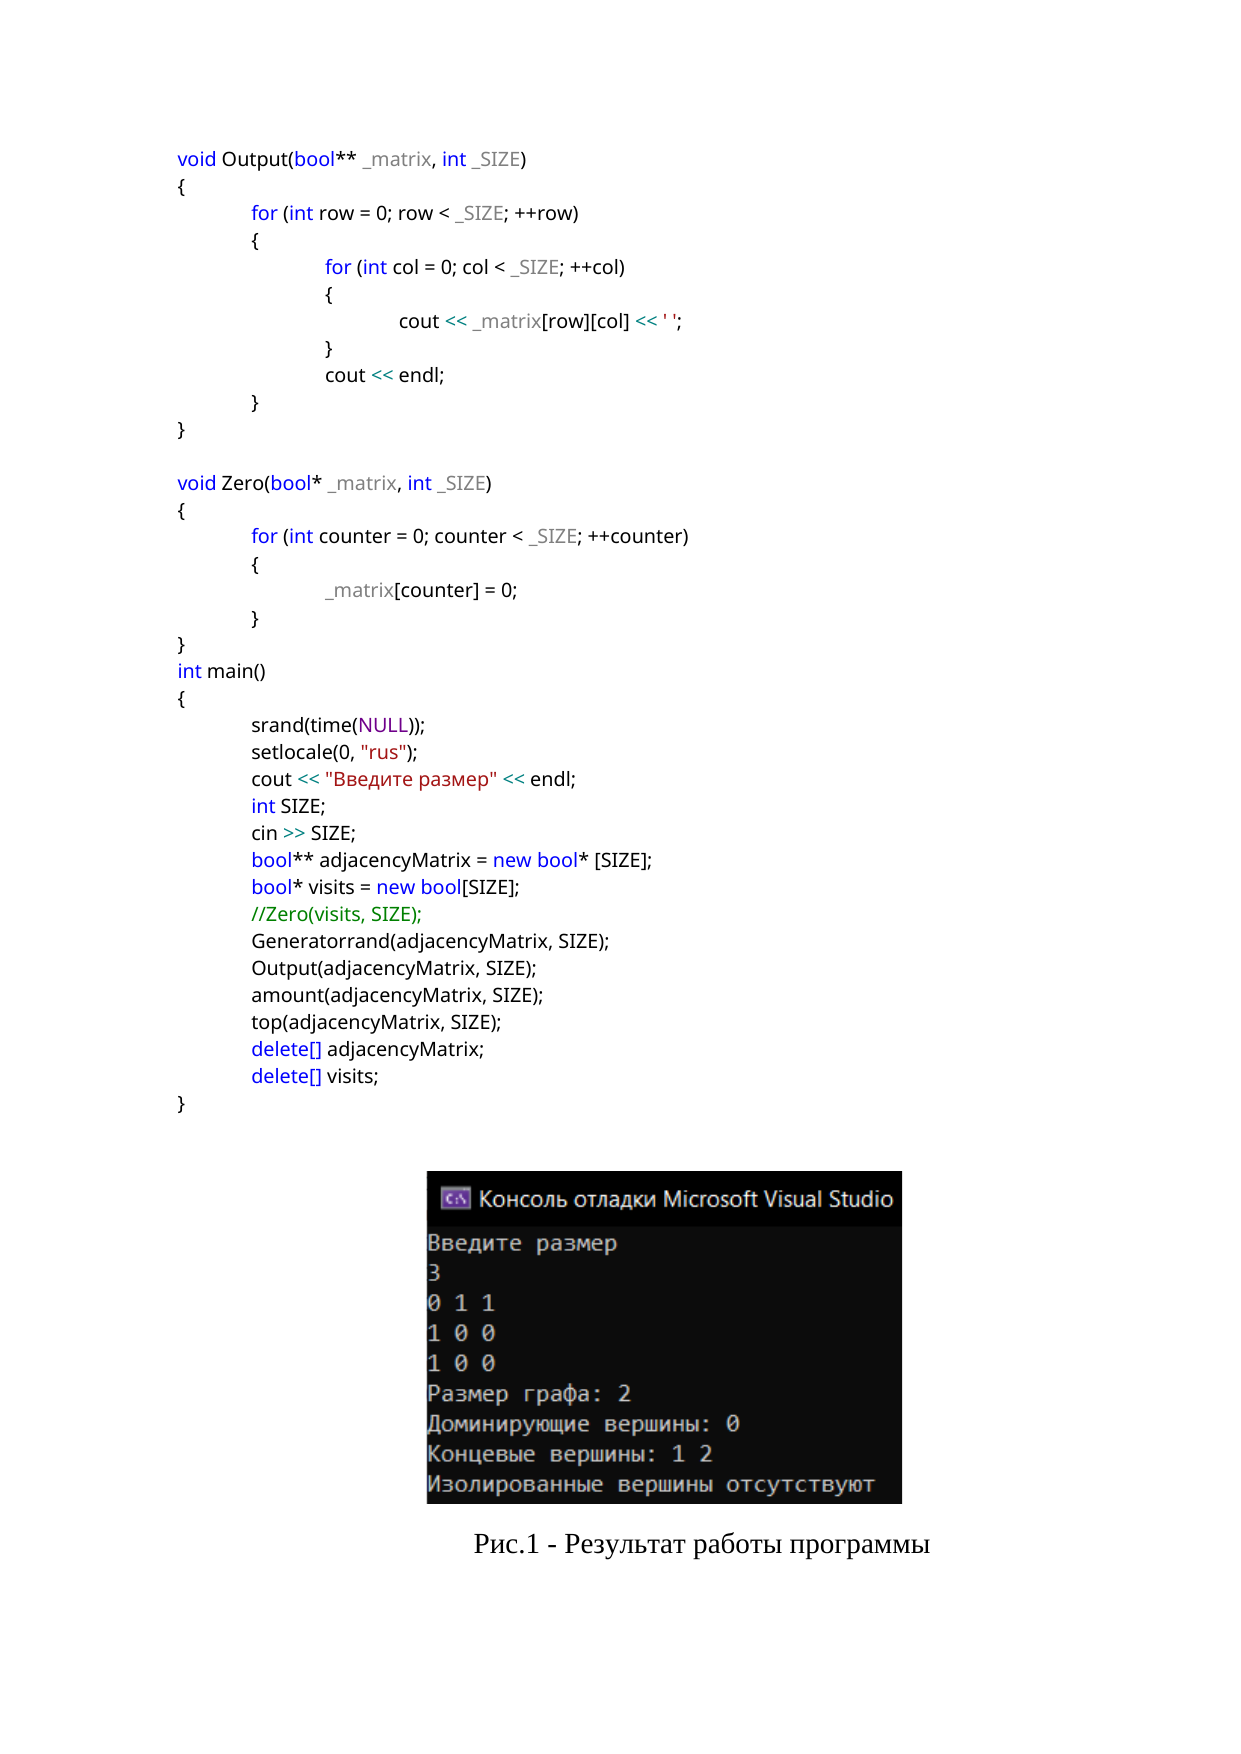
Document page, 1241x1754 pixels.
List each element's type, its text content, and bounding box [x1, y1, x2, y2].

text delete[] visits; [177, 1062, 1152, 1089]
picture [426, 1171, 903, 1504]
text { [177, 172, 1152, 199]
text amount(adjacencyMatrix, SIZE); [177, 981, 1152, 1008]
text top(adjacencyMatrix, SIZE); [177, 1008, 1152, 1035]
text { [177, 280, 1152, 307]
text Output(adjacencyMatrix, SIZE); [177, 954, 1152, 981]
text } [177, 415, 1152, 442]
text void Output(bool** _matrix, int _SIZE) [177, 145, 1152, 172]
text for (int row = 0; row < _SIZE; ++row) [177, 199, 1152, 226]
text Generatorrand(adjacencyMatrix, SIZE); [177, 927, 1152, 954]
text { [177, 685, 1152, 712]
text for (int col = 0; col < _SIZE; ++col) [177, 253, 1152, 280]
text { [177, 226, 1152, 253]
text delete[] adjacencyMatrix; [177, 1035, 1152, 1062]
text } [177, 388, 1152, 415]
text bool* visits = new bool[SIZE]; [177, 873, 1152, 901]
text { [177, 496, 1152, 523]
text srand(time(NULL)); [177, 712, 1152, 739]
text void Zero(bool* _matrix, int _SIZE) [177, 469, 1152, 496]
text Рис.1 - Результат работы программы [177, 1526, 1152, 1559]
text } [177, 604, 1152, 631]
text cout << _matrix[row][col] << ' '; [177, 307, 1152, 334]
text } [177, 631, 1152, 658]
text for (int counter = 0; counter < _SIZE; ++counter) [177, 523, 1152, 550]
text _matrix[counter] = 0; [177, 577, 1152, 604]
text } [177, 334, 1152, 361]
text //Zero(visits, SIZE); [177, 901, 1152, 927]
text int SIZE; [177, 793, 1152, 819]
text cout << endl; [177, 361, 1152, 388]
text } [177, 1089, 1152, 1116]
text cout << "Введите размер" << endl; [177, 766, 1152, 793]
text bool** adjacencyMatrix = new bool* [SIZE]; [177, 847, 1152, 873]
text setlocale(0, "rus"); [177, 739, 1152, 766]
text { [177, 550, 1152, 577]
text int main() [177, 658, 1152, 685]
text cin >> SIZE; [177, 819, 1152, 847]
